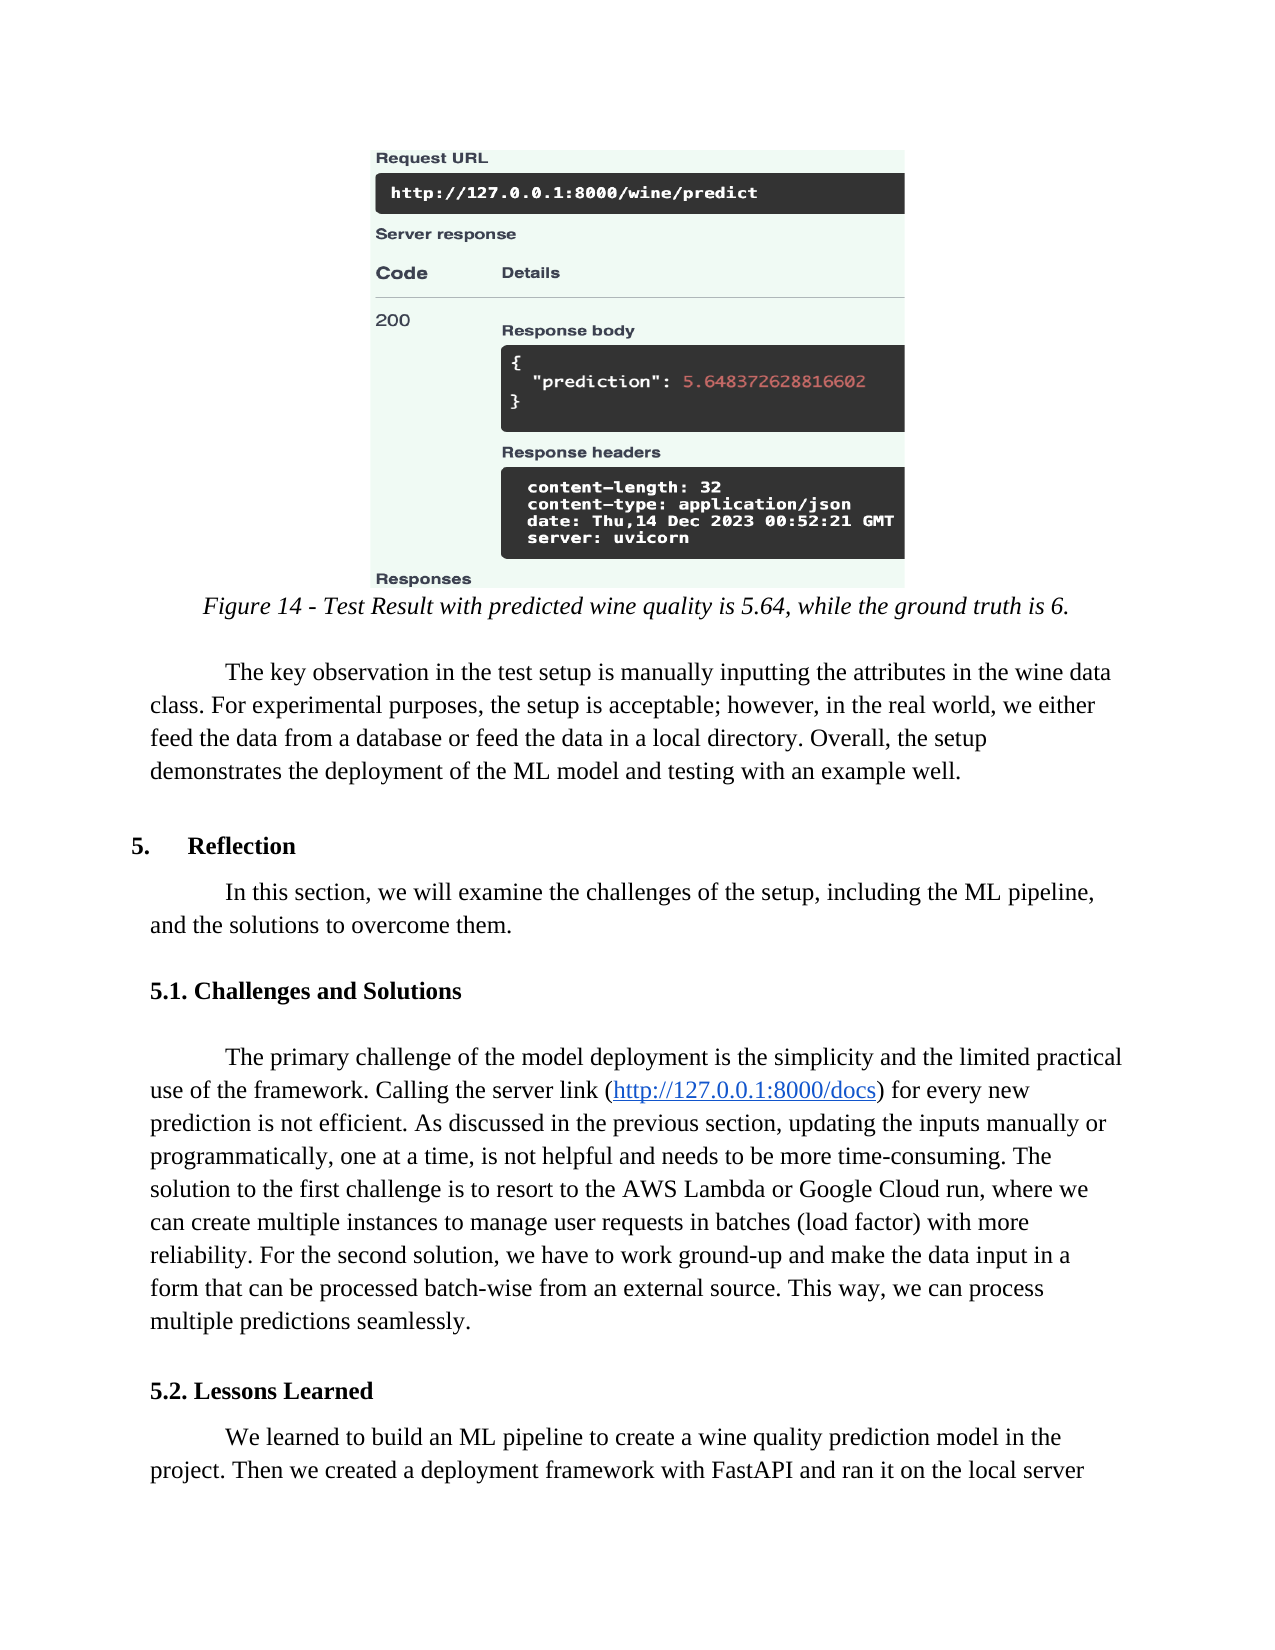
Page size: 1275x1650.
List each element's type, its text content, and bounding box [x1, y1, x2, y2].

text In this section, we will examine the challenges of the setup, including the ML pipeline, and the solutions to overcome them. [150, 877, 1125, 938]
text The key observation in the test setup is manually inputting the attributes in the wine data class. For experimental purposes, the setup is acceptable; however, in the real world, we either feed the data from a database or feed the data in a local directory. Overall, the setup demonstrates the deployment of the ML model and testing with an example well. [150, 657, 1125, 785]
picture [370, 150, 905, 588]
subtitle Reflection [150, 831, 1125, 860]
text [150, 1422, 1125, 1484]
subtitle 5.2. Lessons Learned [150, 1376, 1125, 1405]
text Figure 14 - Test Result with predicted wine quality is 5.64, while the ground truth is 6. [150, 591, 1125, 620]
text The primary challenge of the model deployment is the simplicity and the limited practical use of the framework. Calling the server link (http://127.0.0.1:8000/docs) for every new prediction is not efficient. As discussed in the previous section, updating the inputs manually or programmatically, one at a time, is not helpful and needs to be more time-consuming. The solution to the first challenge is to resort to the AWS Lambda or Google Cloud run, where we can create multiple instances to manage user requests in batches (load factor) with more reliability. For the second solution, we have to work ground-up and make the data input in a form that can be processed batch-wise from an external source. This way, we can process multiple predictions seamlessly. [150, 1042, 1125, 1335]
text 5.1. Challenges and Solutions [150, 976, 1125, 1004]
